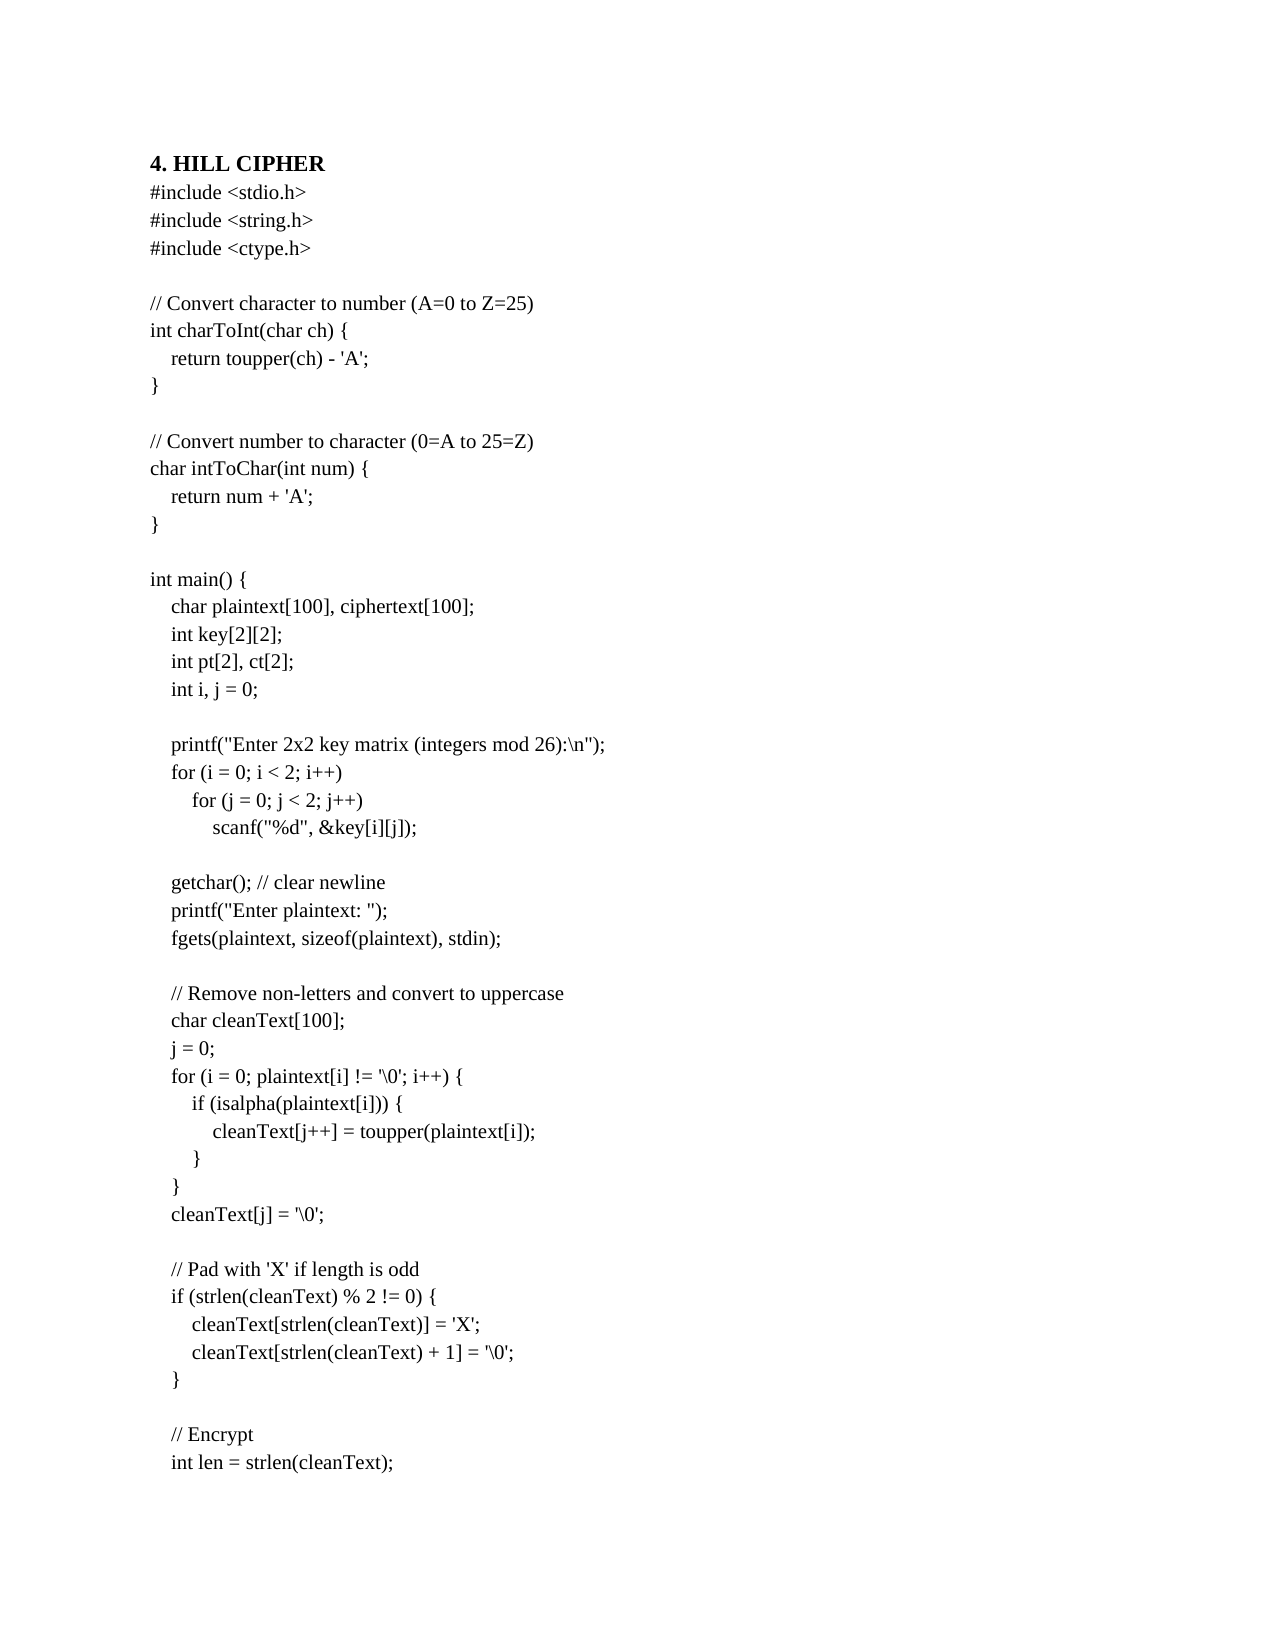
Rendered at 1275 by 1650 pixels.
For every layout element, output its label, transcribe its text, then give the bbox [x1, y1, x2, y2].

text int key[2][2]; [150, 622, 1125, 646]
text cleanText[j++] = toupper(plaintext[i]); [150, 1119, 1125, 1143]
text for (i = 0; plaintext[i] != '\0'; i++) { [150, 1063, 1125, 1088]
text int pt[2], ct[2]; [150, 649, 1125, 673]
text if (isalpha(plaintext[i])) { [150, 1091, 1125, 1115]
text } [150, 1174, 1125, 1198]
text j = 0; [150, 1036, 1125, 1060]
text } [150, 511, 1125, 536]
text cleanText[strlen(cleanText)] = 'X'; [150, 1312, 1125, 1336]
text int charToInt(char ch) { [150, 318, 1125, 342]
text if (strlen(cleanText) % 2 != 0) { [150, 1284, 1125, 1308]
text printf("Enter plaintext: "); [150, 898, 1125, 922]
text fgets(plaintext, sizeof(plaintext), stdin); [150, 926, 1125, 949]
text cleanText[strlen(cleanText) + 1] = '\0'; [150, 1339, 1125, 1364]
text printf("Enter 2x2 key matrix (integers mod 26):\n"); [150, 732, 1125, 756]
text } [150, 373, 1125, 397]
text // Pad with 'X' if length is odd [150, 1257, 1125, 1281]
text return toupper(ch) - 'A'; [150, 346, 1125, 370]
text cleanText[j] = '\0'; [150, 1202, 1125, 1226]
text char intToChar(int num) { [150, 456, 1125, 480]
text // Convert number to character (0=A to 25=Z) [150, 429, 1125, 453]
text // Remove non-letters and convert to uppercase [150, 981, 1125, 1005]
text int len = strlen(cleanText); [150, 1450, 1125, 1474]
text for (j = 0; j < 2; j++) [150, 787, 1125, 812]
text #include <string.h> [150, 208, 1125, 232]
text scanf("%d", &key[i][j]); [150, 815, 1125, 839]
text #include <stdio.h> [150, 180, 1125, 204]
text // Encrypt [150, 1422, 1125, 1446]
text int i, j = 0; [150, 677, 1125, 701]
text // Convert character to number (A=0 to Z=25) [150, 291, 1125, 315]
text getchar(); // clear newline [150, 870, 1125, 894]
text #include <ctype.h> [150, 235, 1125, 259]
text for (i = 0; i < 2; i++) [150, 760, 1125, 784]
text return num + 'A'; [150, 484, 1125, 508]
text int main() { [150, 567, 1125, 591]
text } [150, 1367, 1125, 1391]
text 4. HILL CIPHER [150, 150, 1125, 176]
text char plaintext[100], ciphertext[100]; [150, 594, 1125, 618]
text } [150, 1146, 1125, 1170]
text char cleanText[100]; [150, 1008, 1125, 1032]
